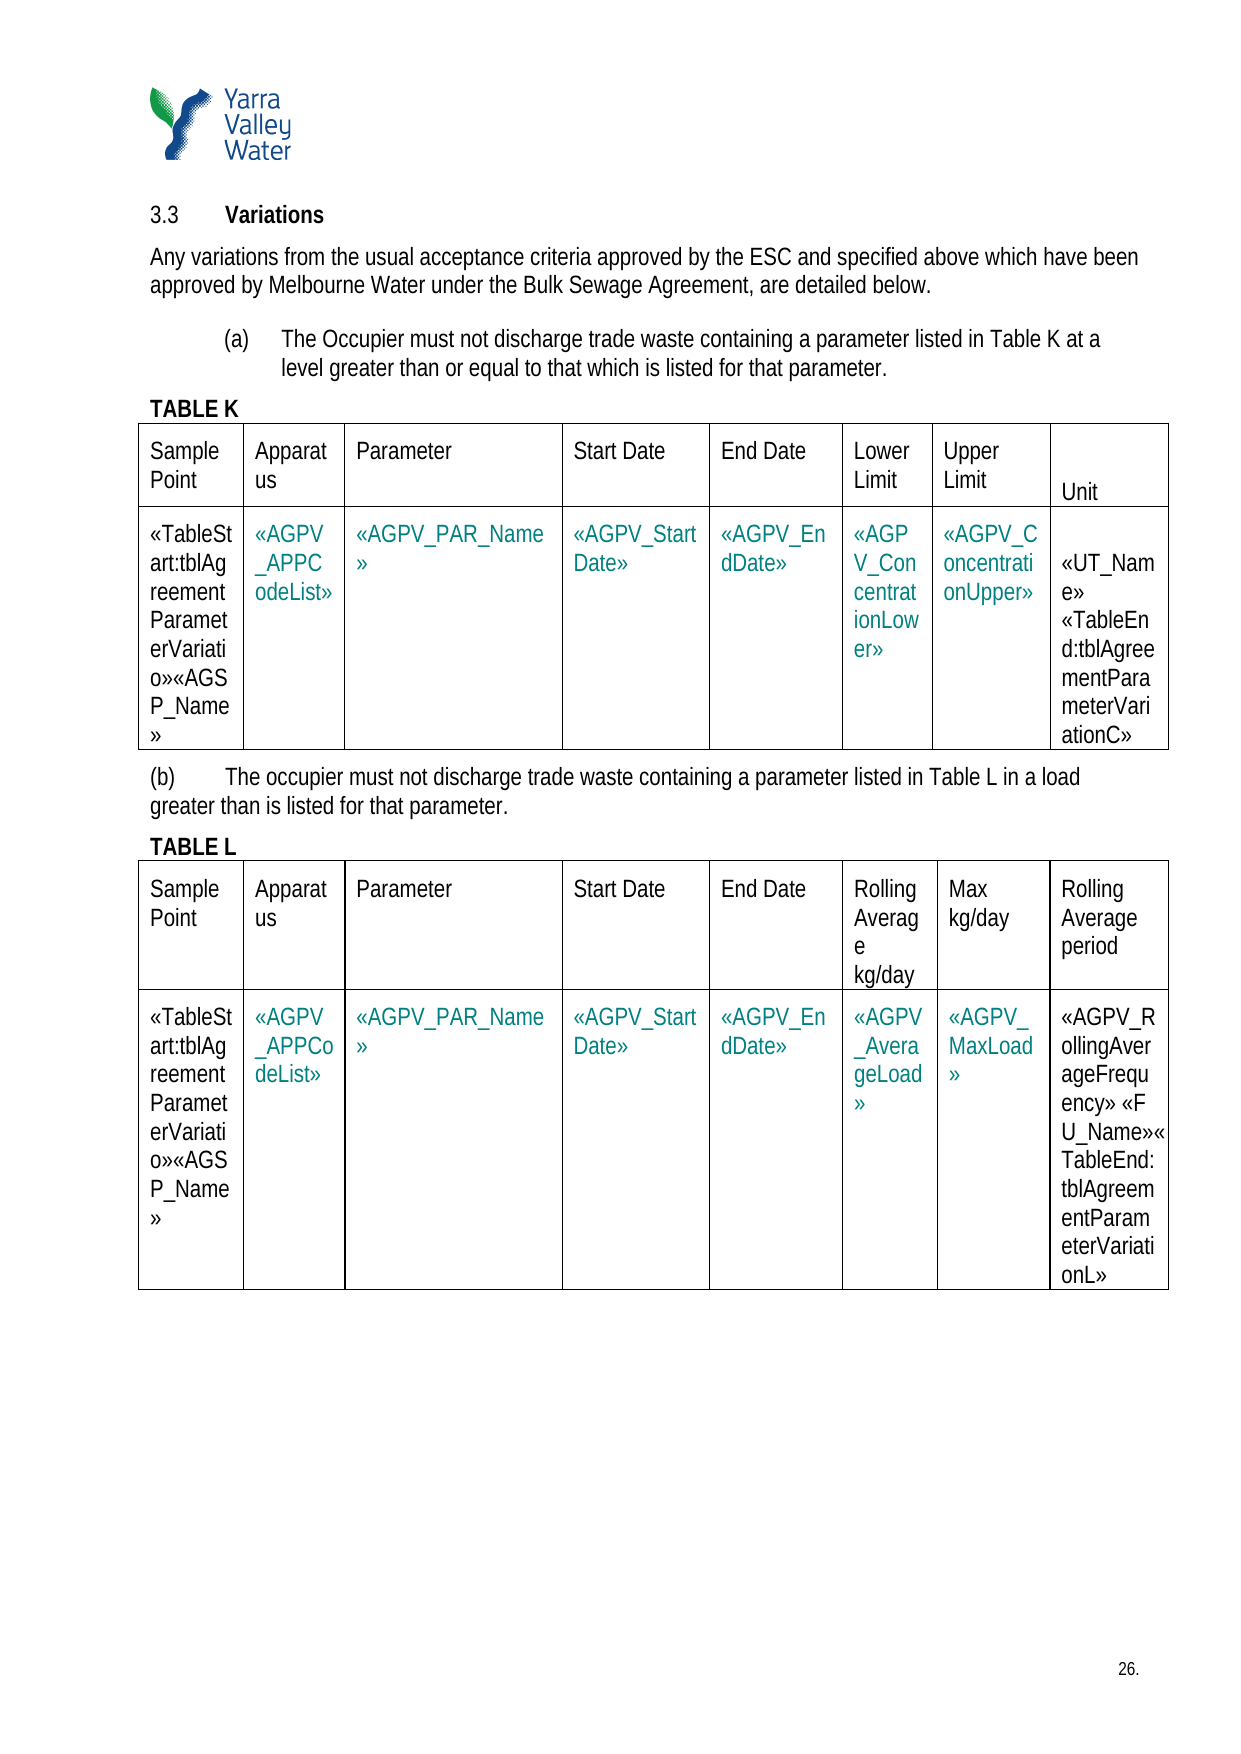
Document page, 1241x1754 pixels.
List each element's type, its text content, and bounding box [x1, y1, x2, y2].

table_cell «AGPV_MaxLoad» [938, 990, 1049, 1288]
text Any variations from the usual acceptance criteria approved by the ESC and specified above which have been approved by Melbourne Water under the Bulk Sewage Agreement, are detailed below. [150, 242, 1143, 299]
table_header Sample Point [139, 424, 243, 506]
table_cell «AGPV_AverageLoad» [843, 990, 937, 1288]
table_header Rolling Average period [1051, 861, 1168, 988]
table_header Parameter [345, 424, 562, 506]
text (b) The occupier must not discharge trade waste containing a parameter listed in Table L in a load greater than is listed for that parameter. [150, 762, 1143, 819]
table_header Rolling Average kg/day [843, 861, 937, 988]
table_header Unit [1051, 424, 1168, 506]
table_cell «AGPV_APPCodeList» [244, 507, 344, 748]
table_cell «AGPV_ConcentrationLower» [843, 507, 932, 748]
table_cell «AGPV_EndDate» [710, 507, 842, 748]
table_header Start Date [563, 861, 709, 988]
picture [150, 87, 291, 160]
table_cell «AGPV_StartDate» [563, 507, 709, 748]
table_cell «AGPV_PAR_Name» [346, 990, 562, 1288]
text TABLE K [150, 394, 1143, 422]
table_header Lower Limit [843, 424, 932, 506]
table_cell «AGPV_RollingAverageFrequency» «FU_Name»«TableEnd:tblAgreementParameterVariationL» [1051, 990, 1168, 1288]
table_header Start Date [563, 424, 709, 506]
table_cell «AGPV_APPCodeList» [244, 990, 344, 1288]
table_header Max kg/day [938, 861, 1049, 988]
table_cell «AGPV_EndDate» [710, 990, 842, 1288]
table_header Apparatus [244, 861, 344, 988]
text TABLE L [150, 832, 1143, 860]
table_cell «AGPV_PAR_Name» [345, 507, 562, 748]
table_cell «TableStart:tblAgreementParameterVariatio»«AGSP_Name» [139, 507, 243, 748]
list Variations [150, 201, 1143, 229]
table_cell «AGPV_StartDate» [563, 990, 709, 1288]
table_header Upper Limit [933, 424, 1050, 506]
table_cell «AGPV_ConcentrationUpper» [933, 507, 1050, 748]
table_cell «TableStart:tblAgreementParameterVariatio»«AGSP_Name» [139, 990, 243, 1288]
table_header End Date [710, 861, 842, 988]
table_header Parameter [346, 861, 562, 988]
list The Occupier must not discharge trade waste containing a parameter listed in Table K at a level greater than or equal to that which is listed for that parameter. [224, 324, 1143, 381]
table_header Sample Point [139, 861, 243, 988]
table_header End Date [710, 424, 842, 506]
table_cell «UT_Name» «TableEnd:tblAgreementParameterVariationC» [1051, 507, 1168, 748]
table_header Apparatus [244, 424, 344, 506]
